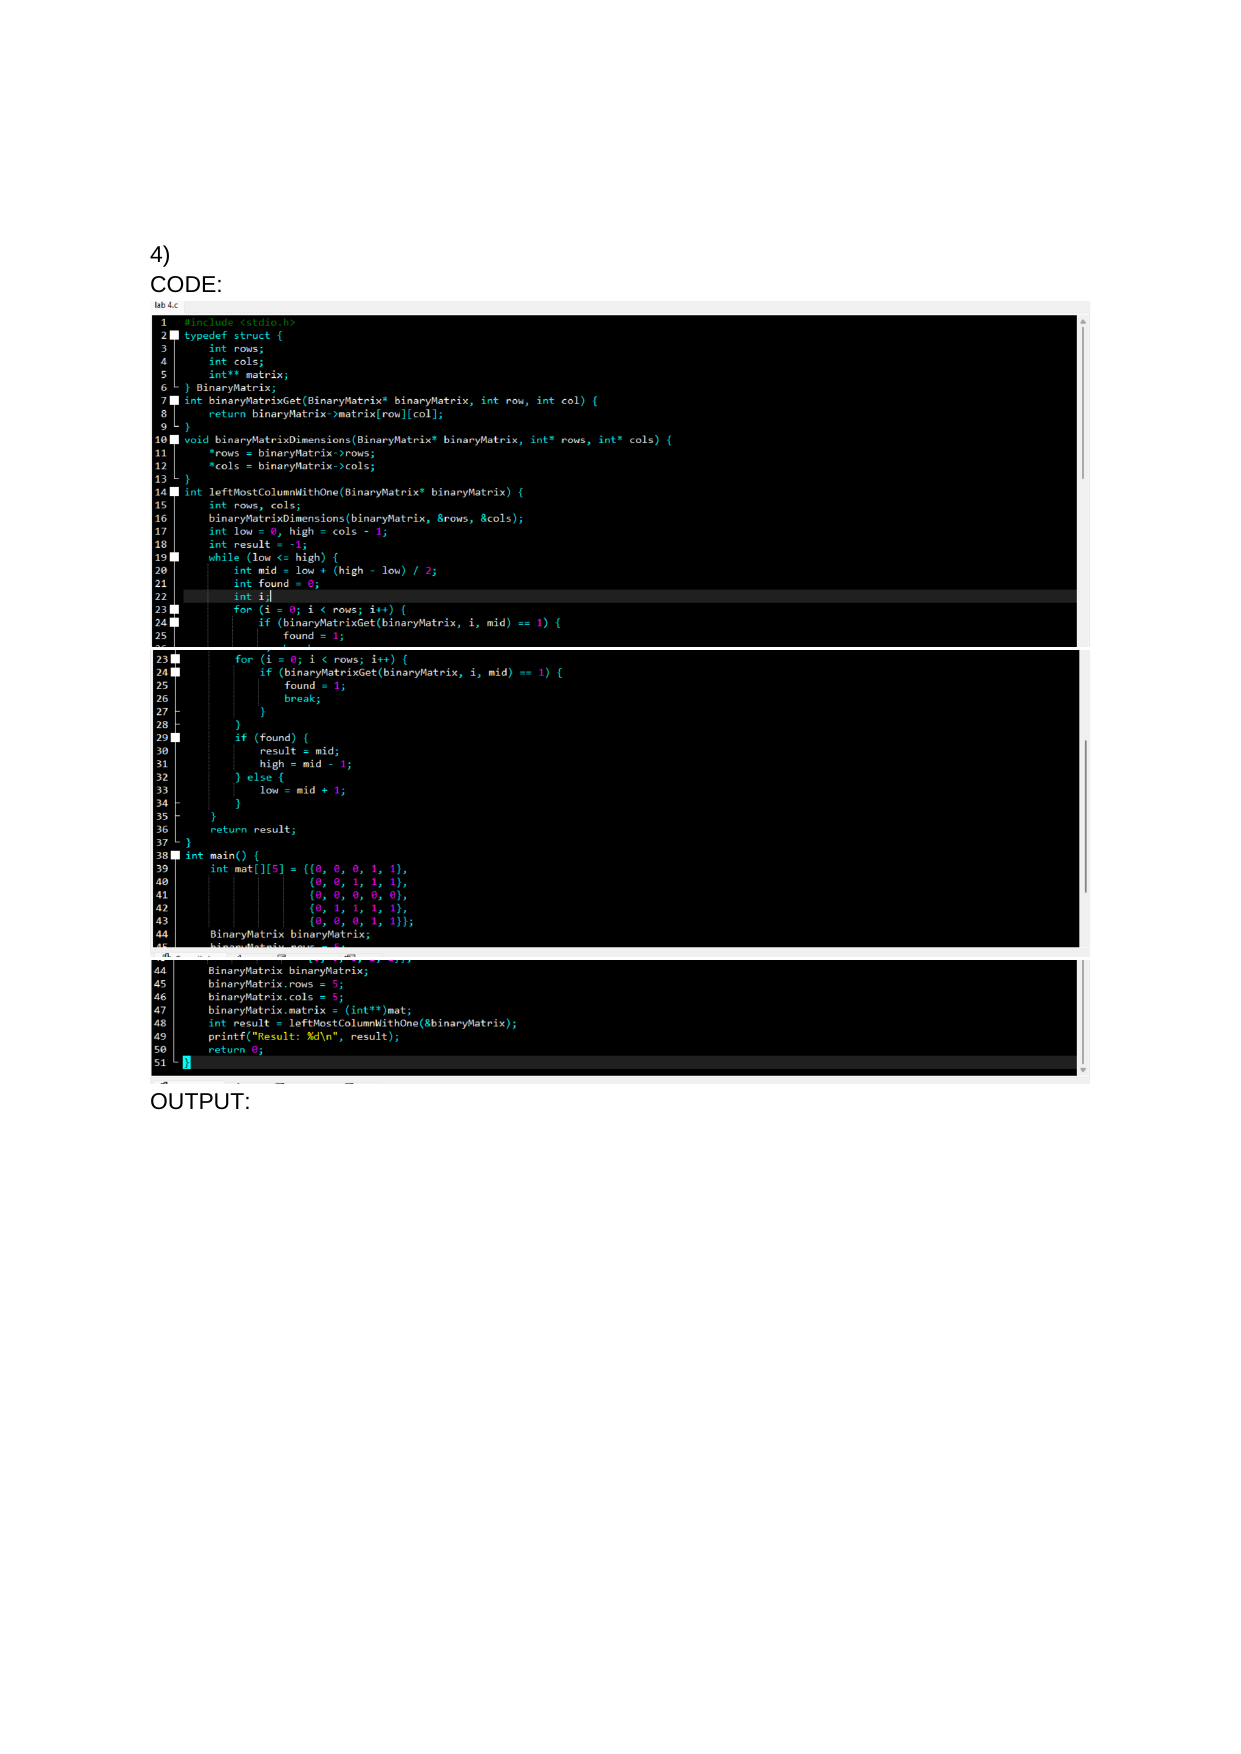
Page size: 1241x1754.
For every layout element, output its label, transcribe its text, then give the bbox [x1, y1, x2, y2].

text 4) [150, 241, 1090, 267]
picture [150, 301, 1091, 647]
picture [150, 650, 1091, 957]
text CODE: [150, 271, 1090, 297]
picture [150, 960, 1091, 1084]
text OUTPUT: [150, 1088, 1090, 1114]
